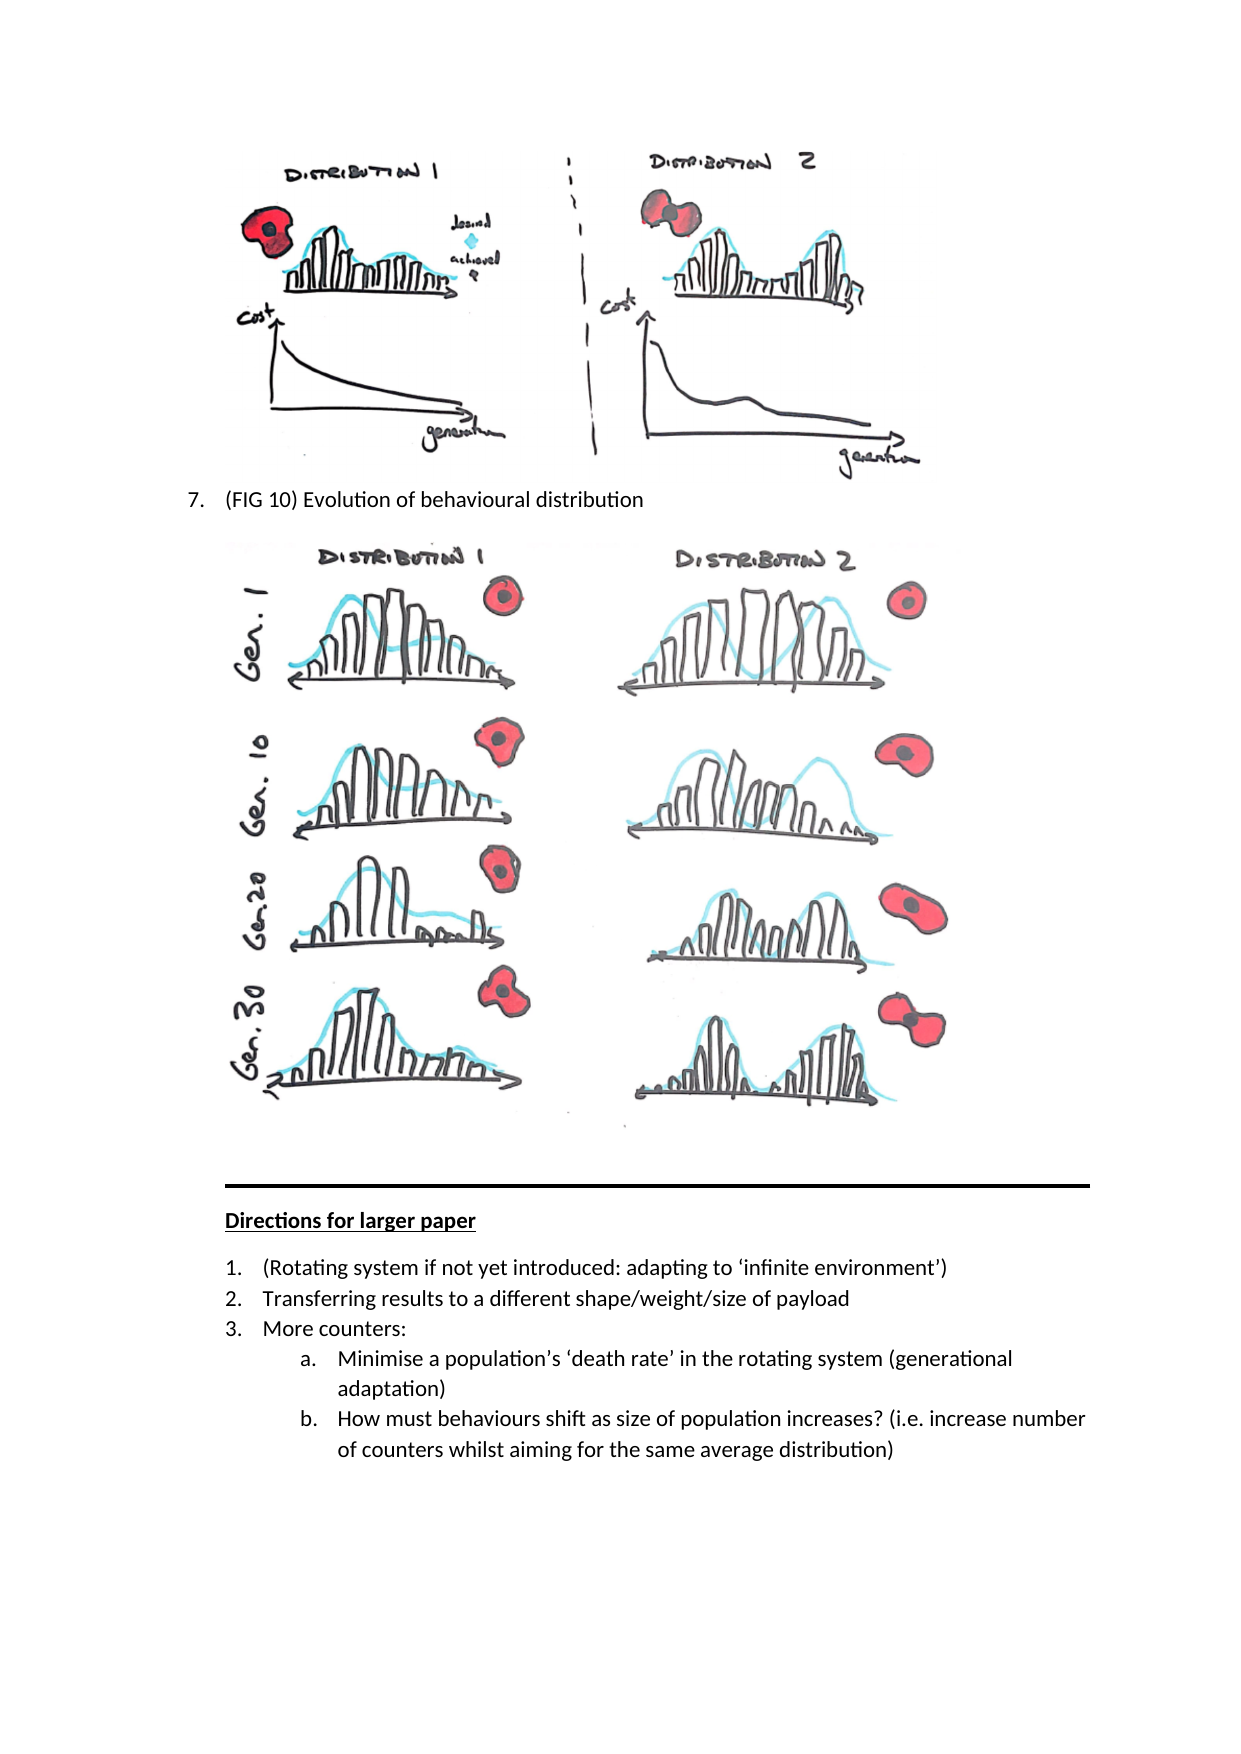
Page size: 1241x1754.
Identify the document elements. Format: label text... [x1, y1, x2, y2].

picture [226, 152, 937, 483]
list Transferring results to a different shape/weight/size of payload [225, 1284, 1090, 1312]
picture [224, 534, 960, 1136]
list (FIG 10) Evolution of behavioural distribution [187, 485, 1090, 513]
text Directions for larger paper [225, 1207, 1090, 1234]
list How must behaviours shift as size of population increases? (i.e. increase number of counters whilst aiming for the same average distribution) [300, 1404, 1090, 1463]
list (Rotating system if not yet introduced: adapting to ‘infinite environment’) [225, 1253, 1090, 1281]
list Minimise a population’s ‘death rate’ in the rotating system (generational adaptation) [300, 1344, 1090, 1402]
list More counters: [225, 1314, 1090, 1342]
